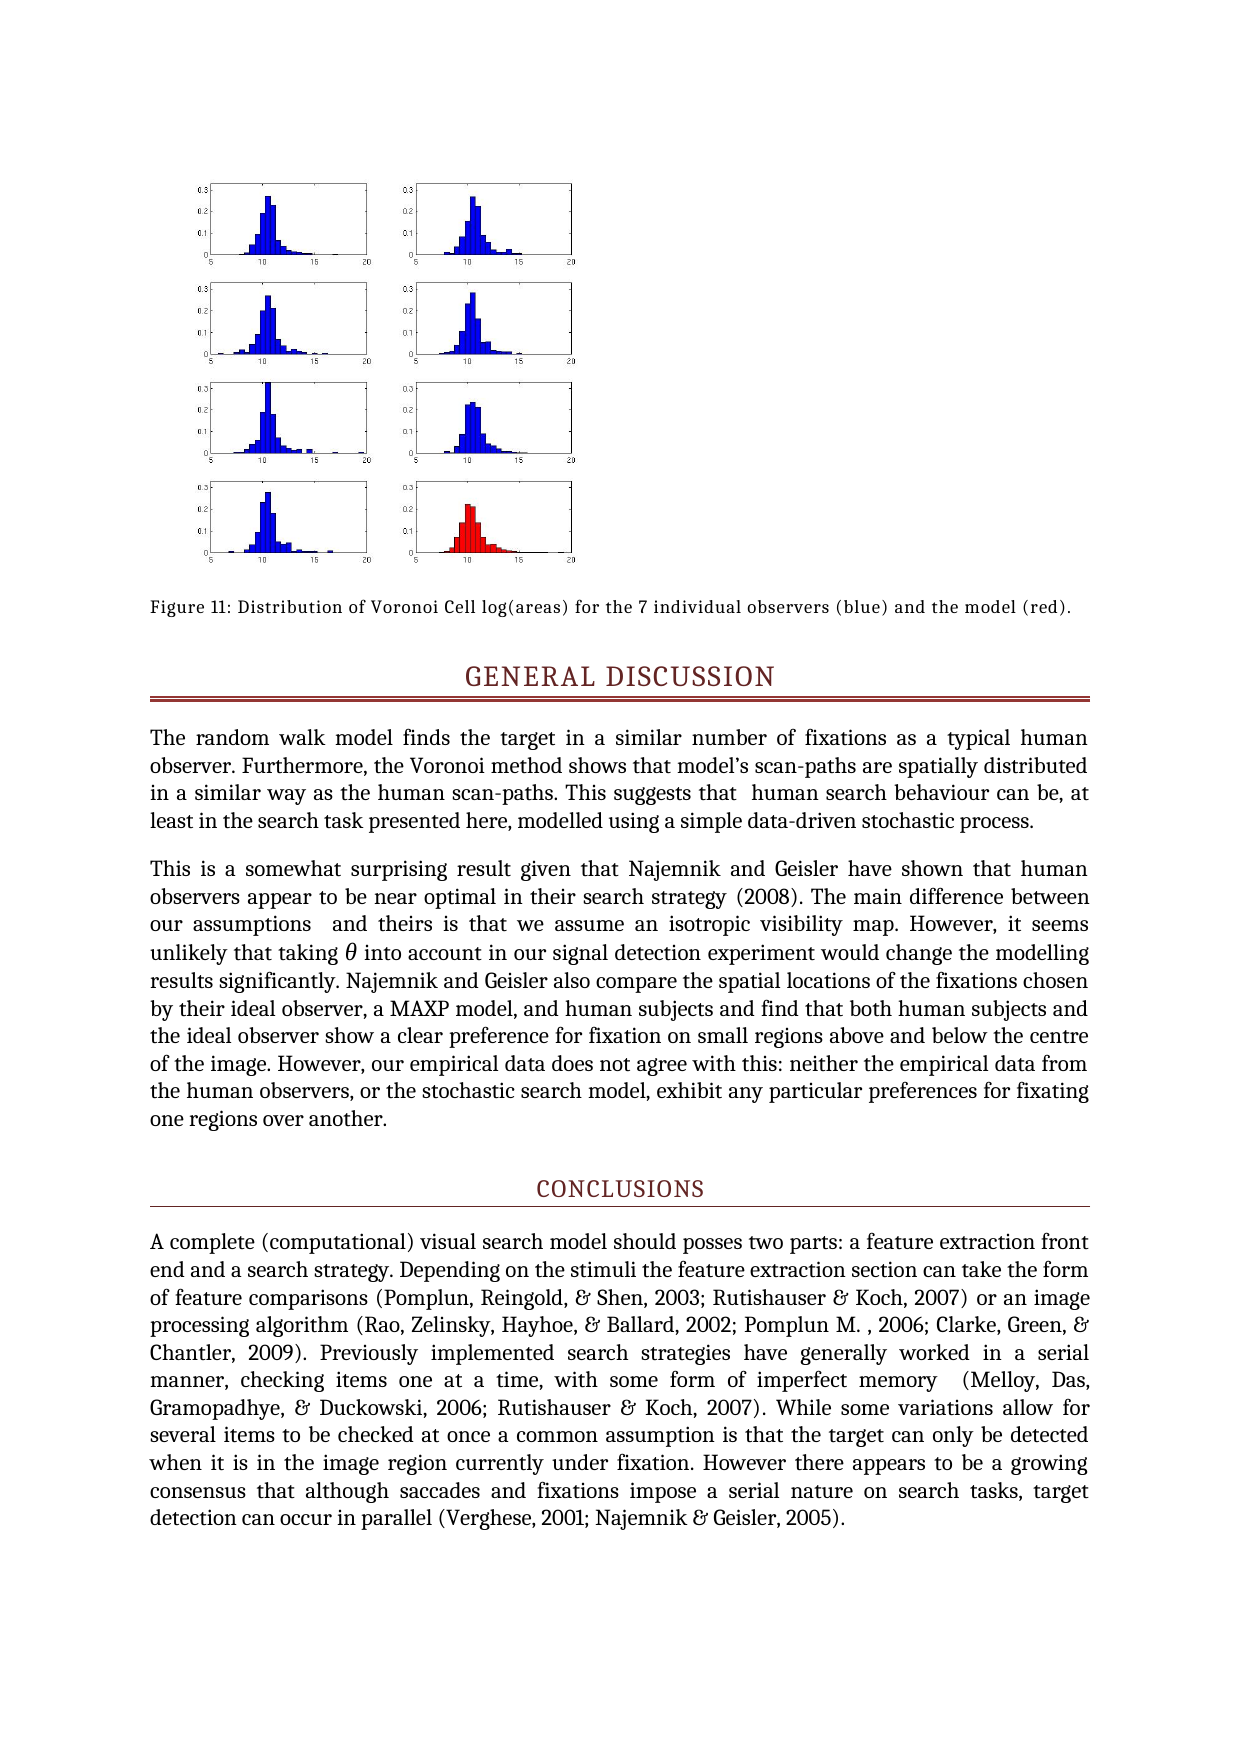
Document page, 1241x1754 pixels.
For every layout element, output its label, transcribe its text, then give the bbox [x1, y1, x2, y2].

subtitle COnclusions [150, 1175, 1090, 1206]
subtitle General Discussion [150, 660, 1090, 696]
picture [150, 150, 615, 574]
text A complete (computational) visual search model should posses two parts: a feature extraction front end and a search strategy. Depending on the stimuli the feature extraction section can take the form of feature comparisons or an image processing algorithm . Previously implemented search strategies have generally worked in a serial manner, checking items one at a time, with some form of imperfect memory . While some variations allow for several items to be checked at once a common assumption is that the target can only be detected when it is in the image region currently under fixation. However there appears to be a growing consensus that although saccades and fixations impose a serial nature on search tasks, target detection can occur in parallel . [150, 1229, 1090, 1531]
text This is a somewhat surprising result given that Najemnik and Geisler have shown that human observers appear to be near optimal in their search strategy . The main difference between our assumptions and theirs is that we assume an isotropic visibility map. However, it seems unlikely that taking into account in our signal detection experiment would change the modelling results significantly. Najemnik and Geisler also compare the spatial locations of the fixations chosen by their ideal observer, a MAXP model, and human subjects and find that both human subjects and the ideal observer show a clear preference for fixation on small regions above and below the centre of the image. However, our empirical data does not agree with this: neither the empirical data from the human observers, or the stochastic search model, exhibit any particular preferences for fixating one regions over another. [150, 856, 1090, 1132]
text The random walk model finds the target in a similar number of fixations as a typical human observer. Furthermore, the Voronoi method shows that model’s scan-paths are spatially distributed in a similar way as the human scan-paths. This suggests that human search behaviour can be, at least in the search task presented here, modelled using a simple data-driven stochastic process. [150, 725, 1090, 834]
